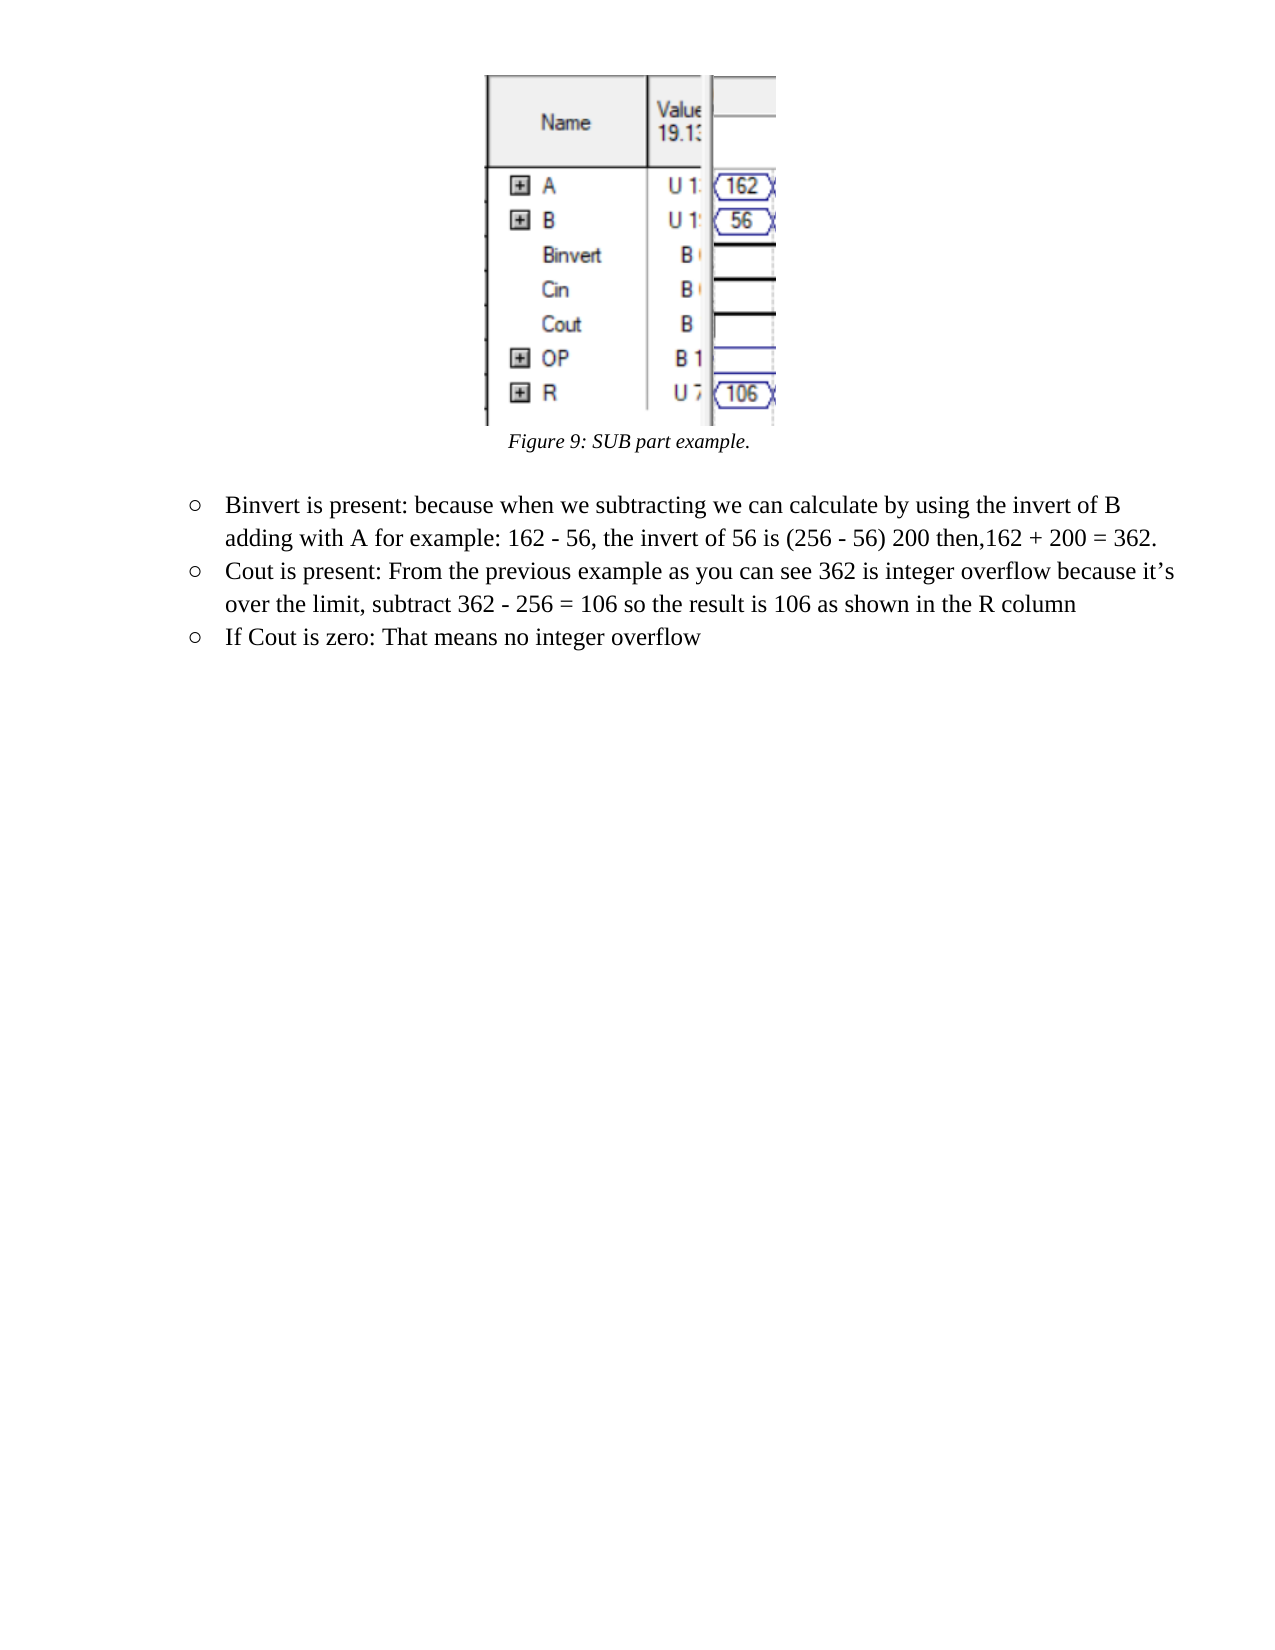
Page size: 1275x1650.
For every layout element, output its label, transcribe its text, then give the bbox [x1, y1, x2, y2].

text Figure 9: SUB part example. [75, 429, 1185, 453]
list If Cout is zero: That means no integer overflow [187, 622, 1185, 651]
list Binvert is present: because when we subtracting we can calculate by using the invert of B adding with A for example: 162 - 56, the invert of 56 is (256 - 56) 200 then,162 + 200 = 362. [187, 490, 1185, 551]
picture [484, 75, 776, 426]
list Cout is present: From the previous example as you can see 362 is integer overflow because it’s over the limit, subtract 362 - 256 = 106 so the result is 106 as shown in the R column [187, 556, 1185, 617]
